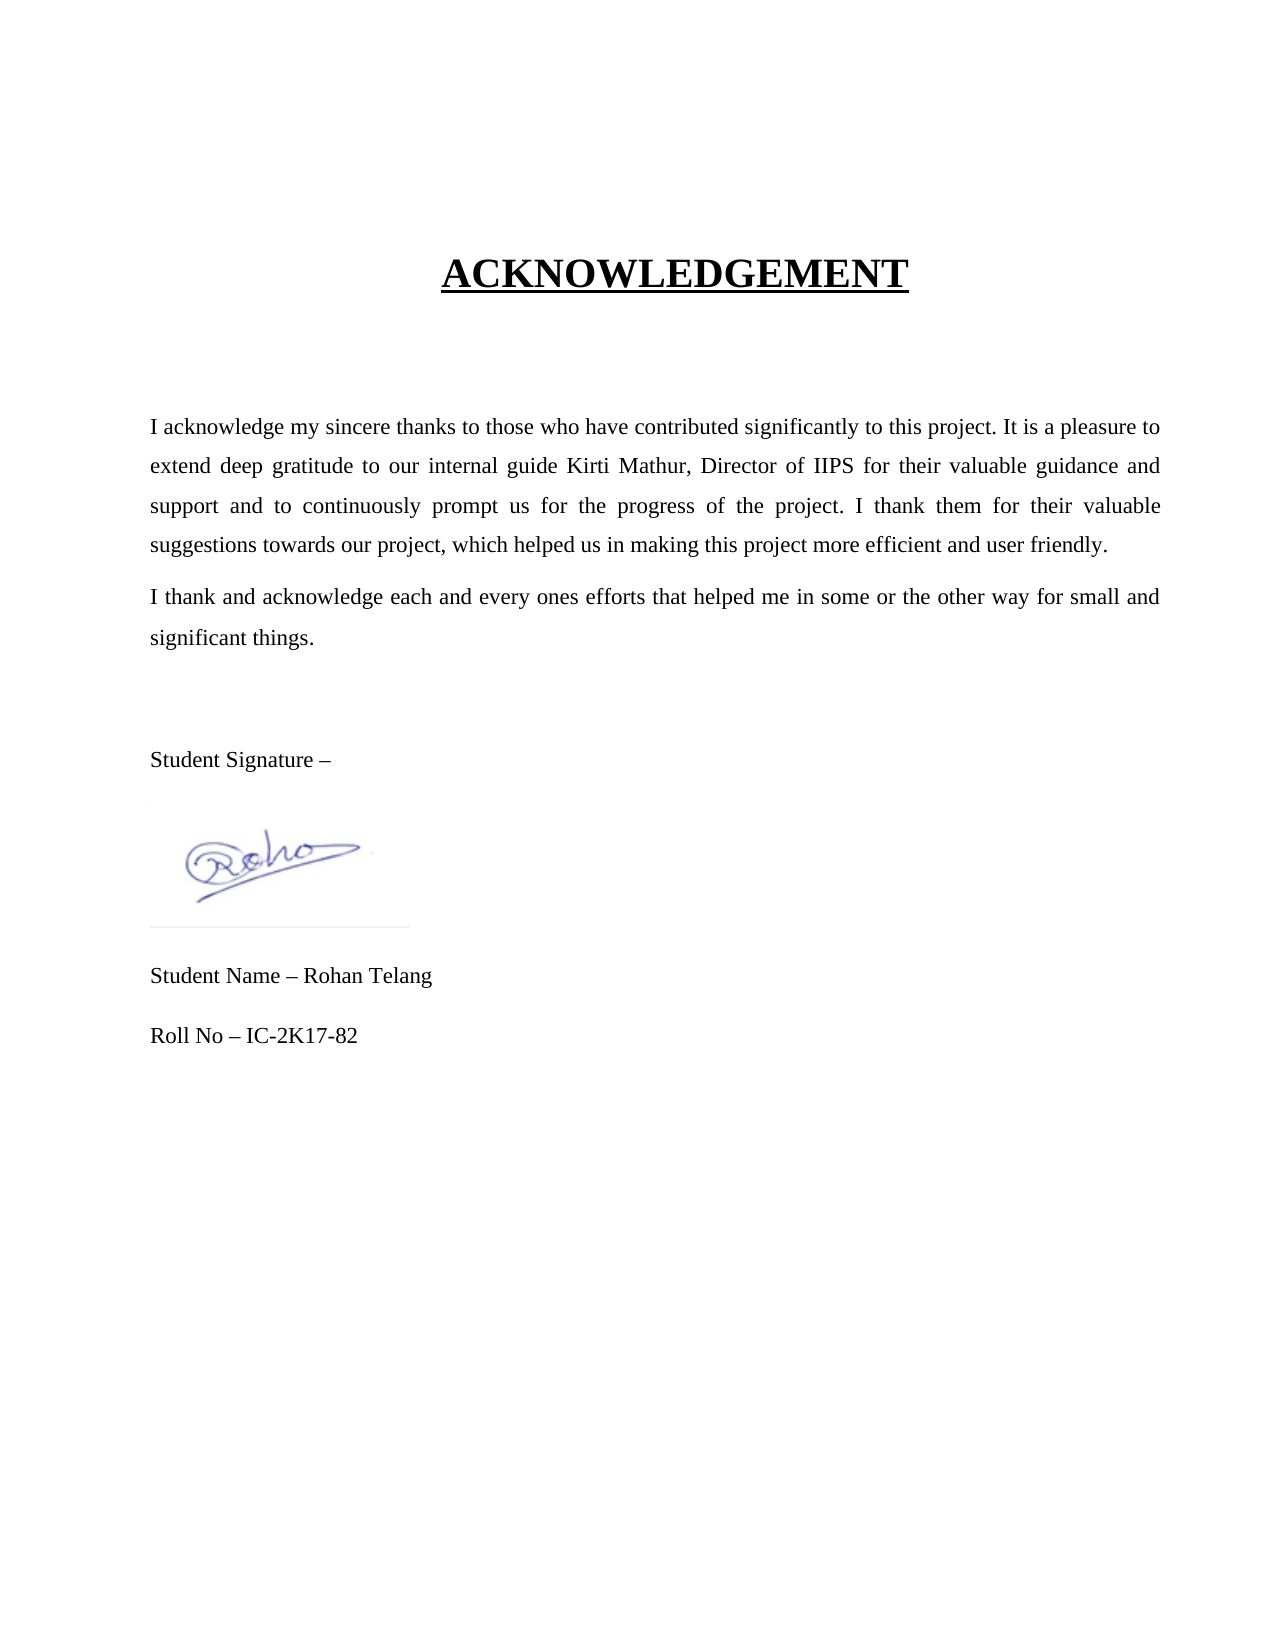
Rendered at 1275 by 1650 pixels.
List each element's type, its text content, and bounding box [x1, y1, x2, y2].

picture [150, 806, 410, 928]
subtitle ACKNOWLEDGEMENT [187, 249, 1162, 297]
text Roll No – IC-2K17-82 [150, 1022, 1162, 1049]
text I acknowledge my sincere thanks to those who have contributed significantly to this project. It is a pleasure to extend deep gratitude to our internal guide Kirti Mathur, Director of IIPS for their valuable guidance and support and to continuously prompt us for the progress of the project. I thank them for their valuable suggestions towards our project, which helped us in making this project more efficient and user friendly. [150, 413, 1162, 557]
text Student Signature – [150, 747, 1162, 773]
text I thank and acknowledge each and every ones efforts that helped me in some or the other way for small and significant things. [150, 583, 1162, 651]
text Student Name – Rohan Telang [150, 962, 1162, 988]
